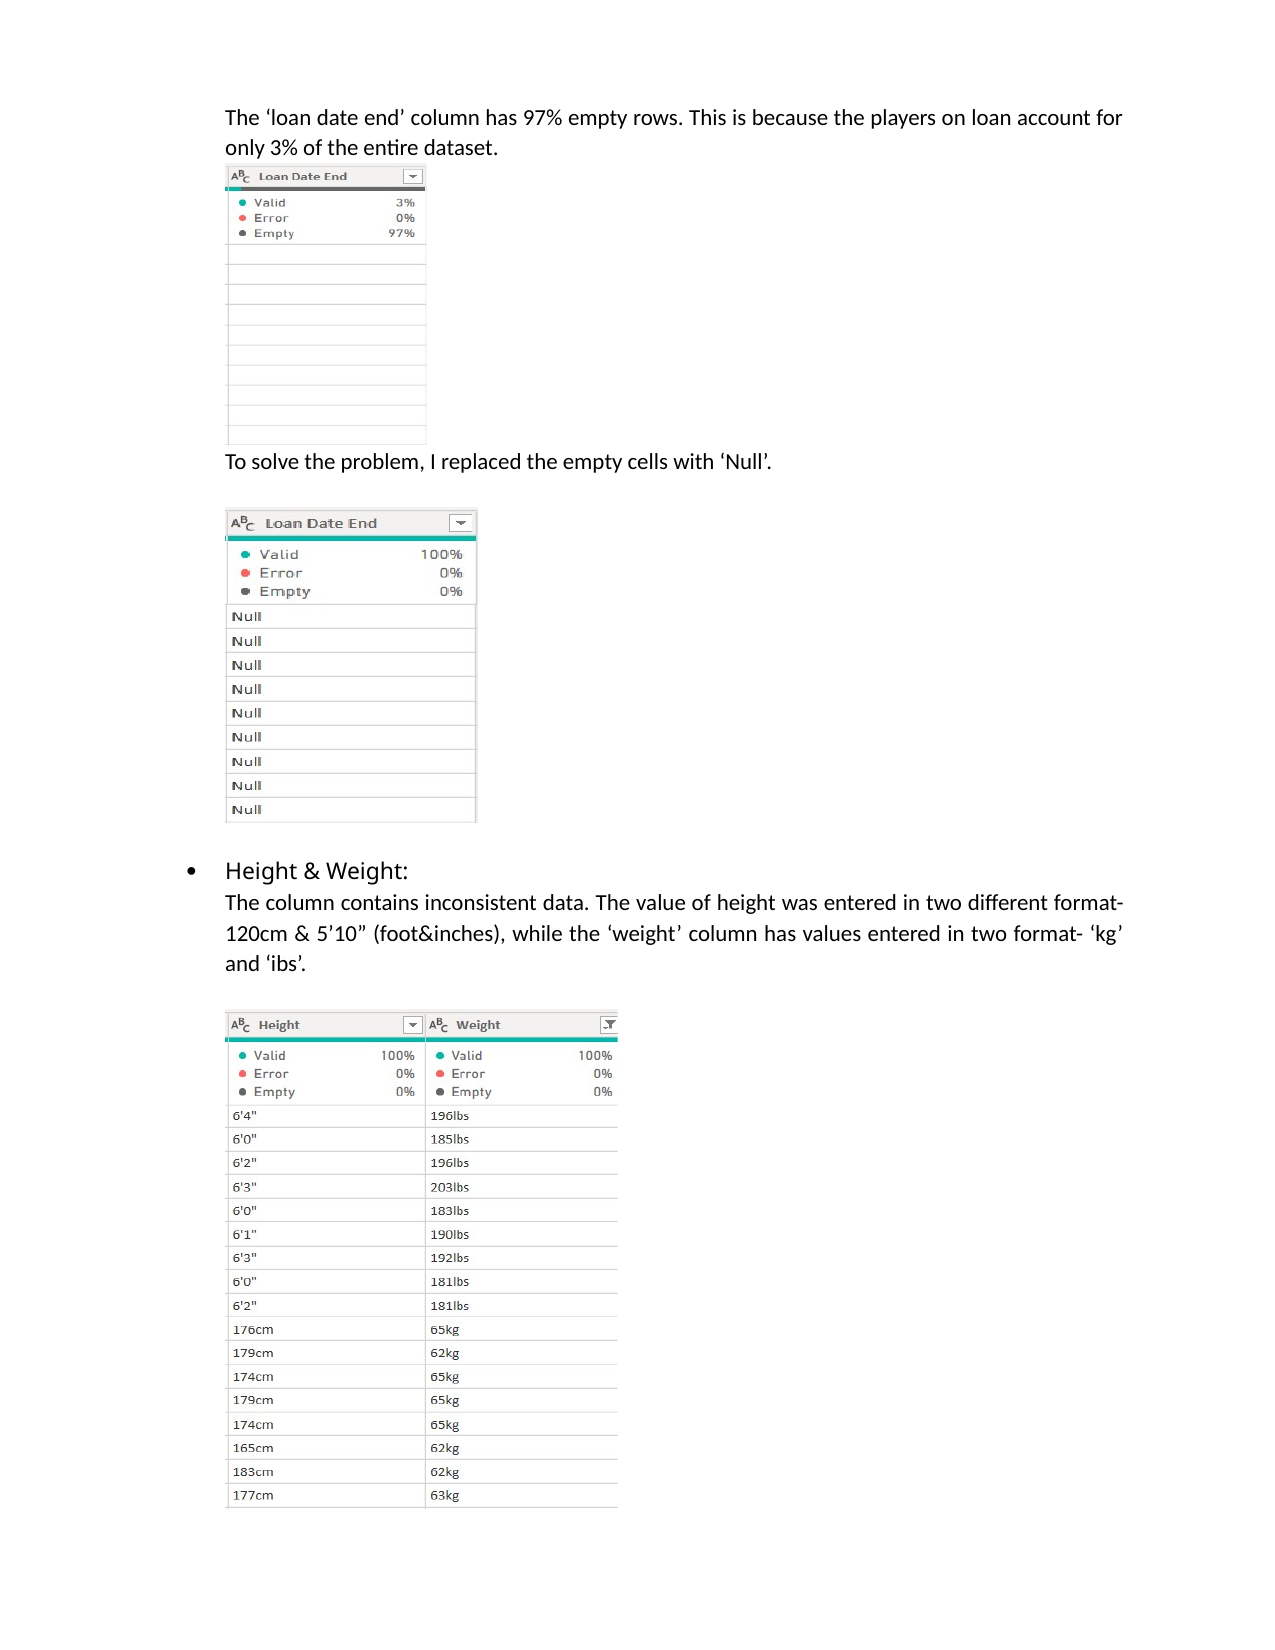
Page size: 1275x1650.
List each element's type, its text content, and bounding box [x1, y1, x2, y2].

list Height & Weight: [187, 855, 1125, 886]
picture [225, 507, 478, 823]
picture [225, 1009, 618, 1509]
list The column contains inconsistent data. The value of height was entered in two different format- 120cm & 5’10” (foot&inches), while the ‘weight’ column has values entered in two format- ‘kg’ and ‘ibs’. [225, 888, 1125, 977]
picture [225, 163, 427, 445]
list To solve the problem, I replaced the empty cells with ‘Null’. [225, 447, 1125, 475]
list The ‘loan date end’ column has 97% empty rows. This is because the players on loan account for only 3% of the entire dataset. [225, 103, 1125, 161]
